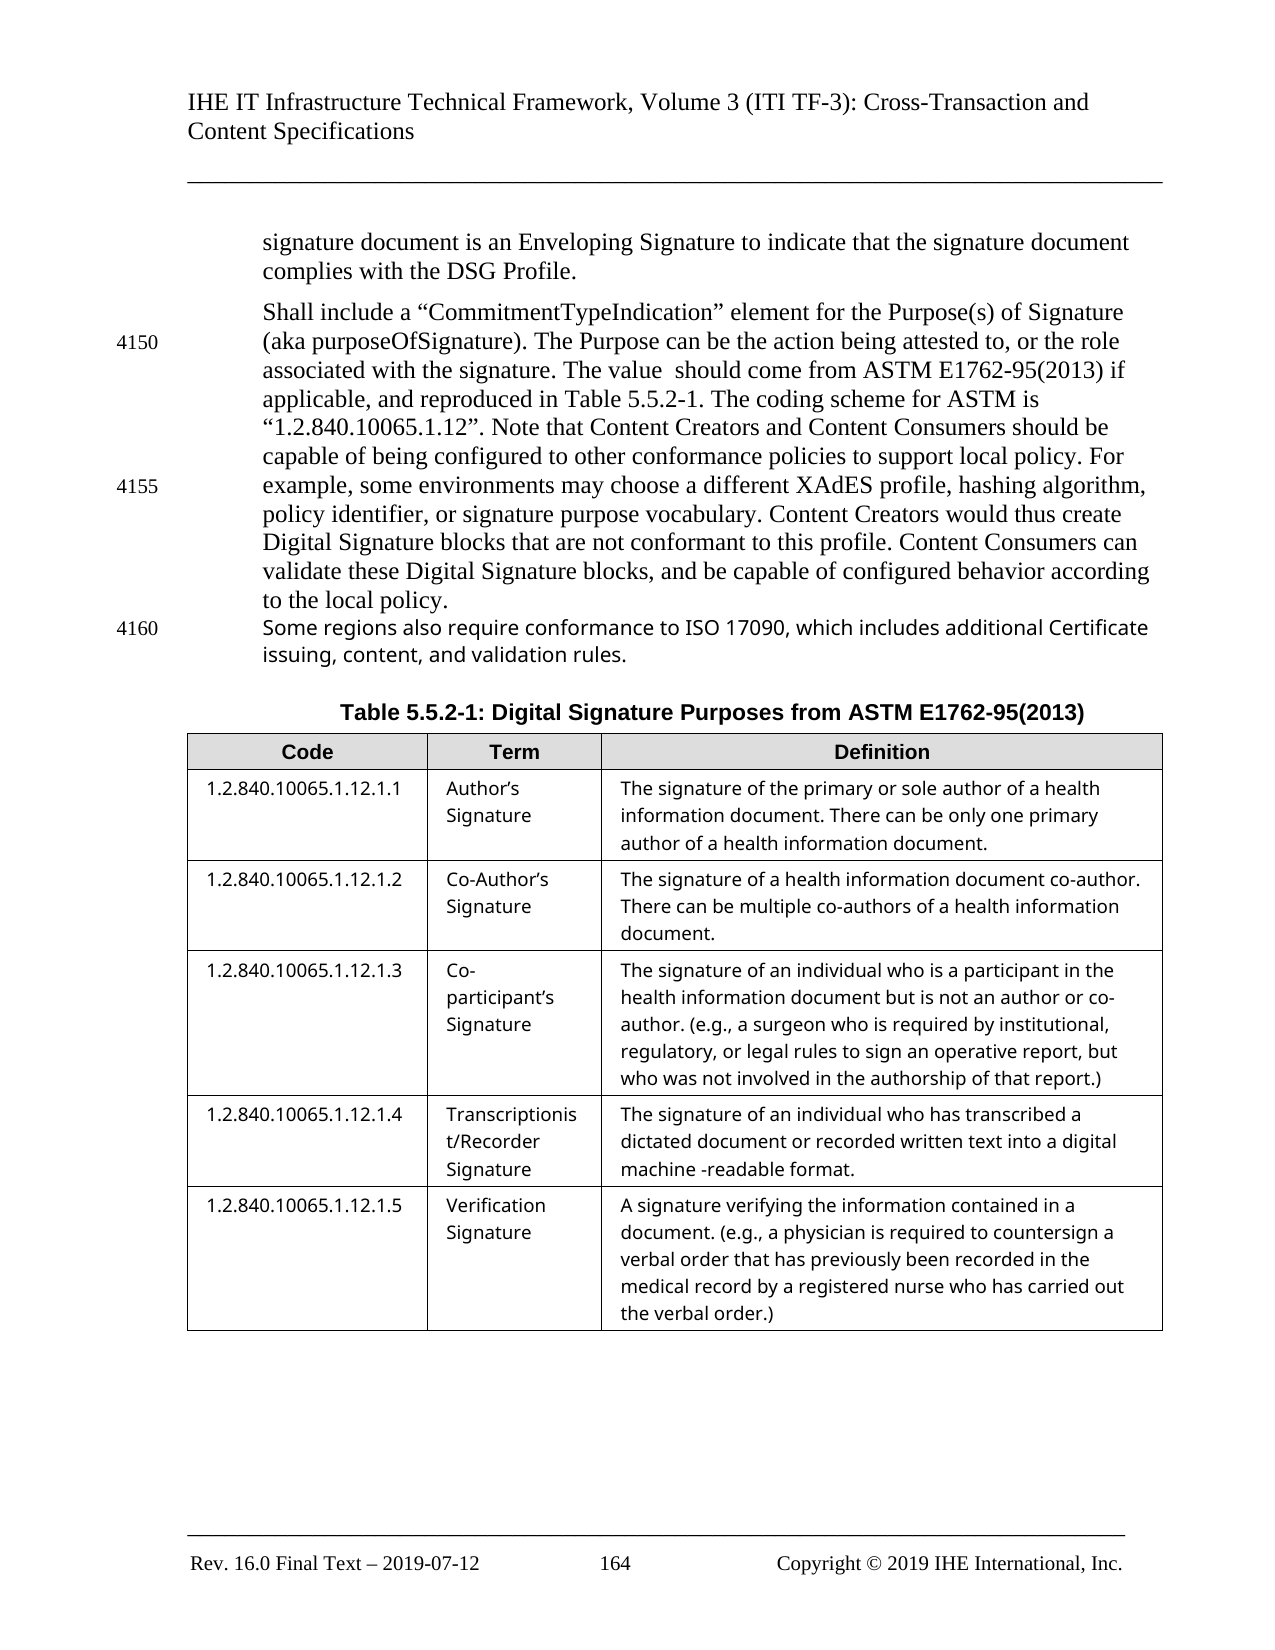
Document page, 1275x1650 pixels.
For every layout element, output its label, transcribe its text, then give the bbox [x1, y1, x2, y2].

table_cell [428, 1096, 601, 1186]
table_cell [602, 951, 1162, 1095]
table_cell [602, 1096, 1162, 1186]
list Shall include a “CommitmentTypeIndication” element for the Purpose(s) of Signature (aka purposeOfSignature). The Purpose can be the action being attested to, or the role associated with the signature. The value should come from ASTM E1762-95(2013) if applicable, and reproduced in Table 5.5.2-1. The coding scheme for ASTM is “1.2.840.10065.1.12”. Note that Content Creators and Content Consumers should be capable of being configured to other conformance policies to support local policy. For example, some environments may choose a different XAdES profile, hashing algorithm, policy identifier, or signature purpose vocabulary. Content Creators would thus create Digital Signature blocks that are not conformant to this profile. Content Consumers can validate these Digital Signature blocks, and be capable of configured behavior according to the local policy. [262, 297, 1162, 614]
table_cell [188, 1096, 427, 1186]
title Table 5.5.2-1: Digital Signature Purposes from ASTM E1762-95(2013) [262, 699, 1162, 726]
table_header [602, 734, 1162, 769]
text Some regions also require conformance to ISO 17090, which includes additional Certificate issuing, content, and validation rules. [262, 614, 1162, 668]
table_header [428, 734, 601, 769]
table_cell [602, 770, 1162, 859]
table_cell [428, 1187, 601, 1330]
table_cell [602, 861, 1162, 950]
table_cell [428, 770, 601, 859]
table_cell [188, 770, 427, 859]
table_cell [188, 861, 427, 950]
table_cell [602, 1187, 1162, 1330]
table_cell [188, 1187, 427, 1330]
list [225, 227, 1162, 285]
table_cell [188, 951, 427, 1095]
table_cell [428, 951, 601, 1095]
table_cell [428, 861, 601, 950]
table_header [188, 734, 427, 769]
